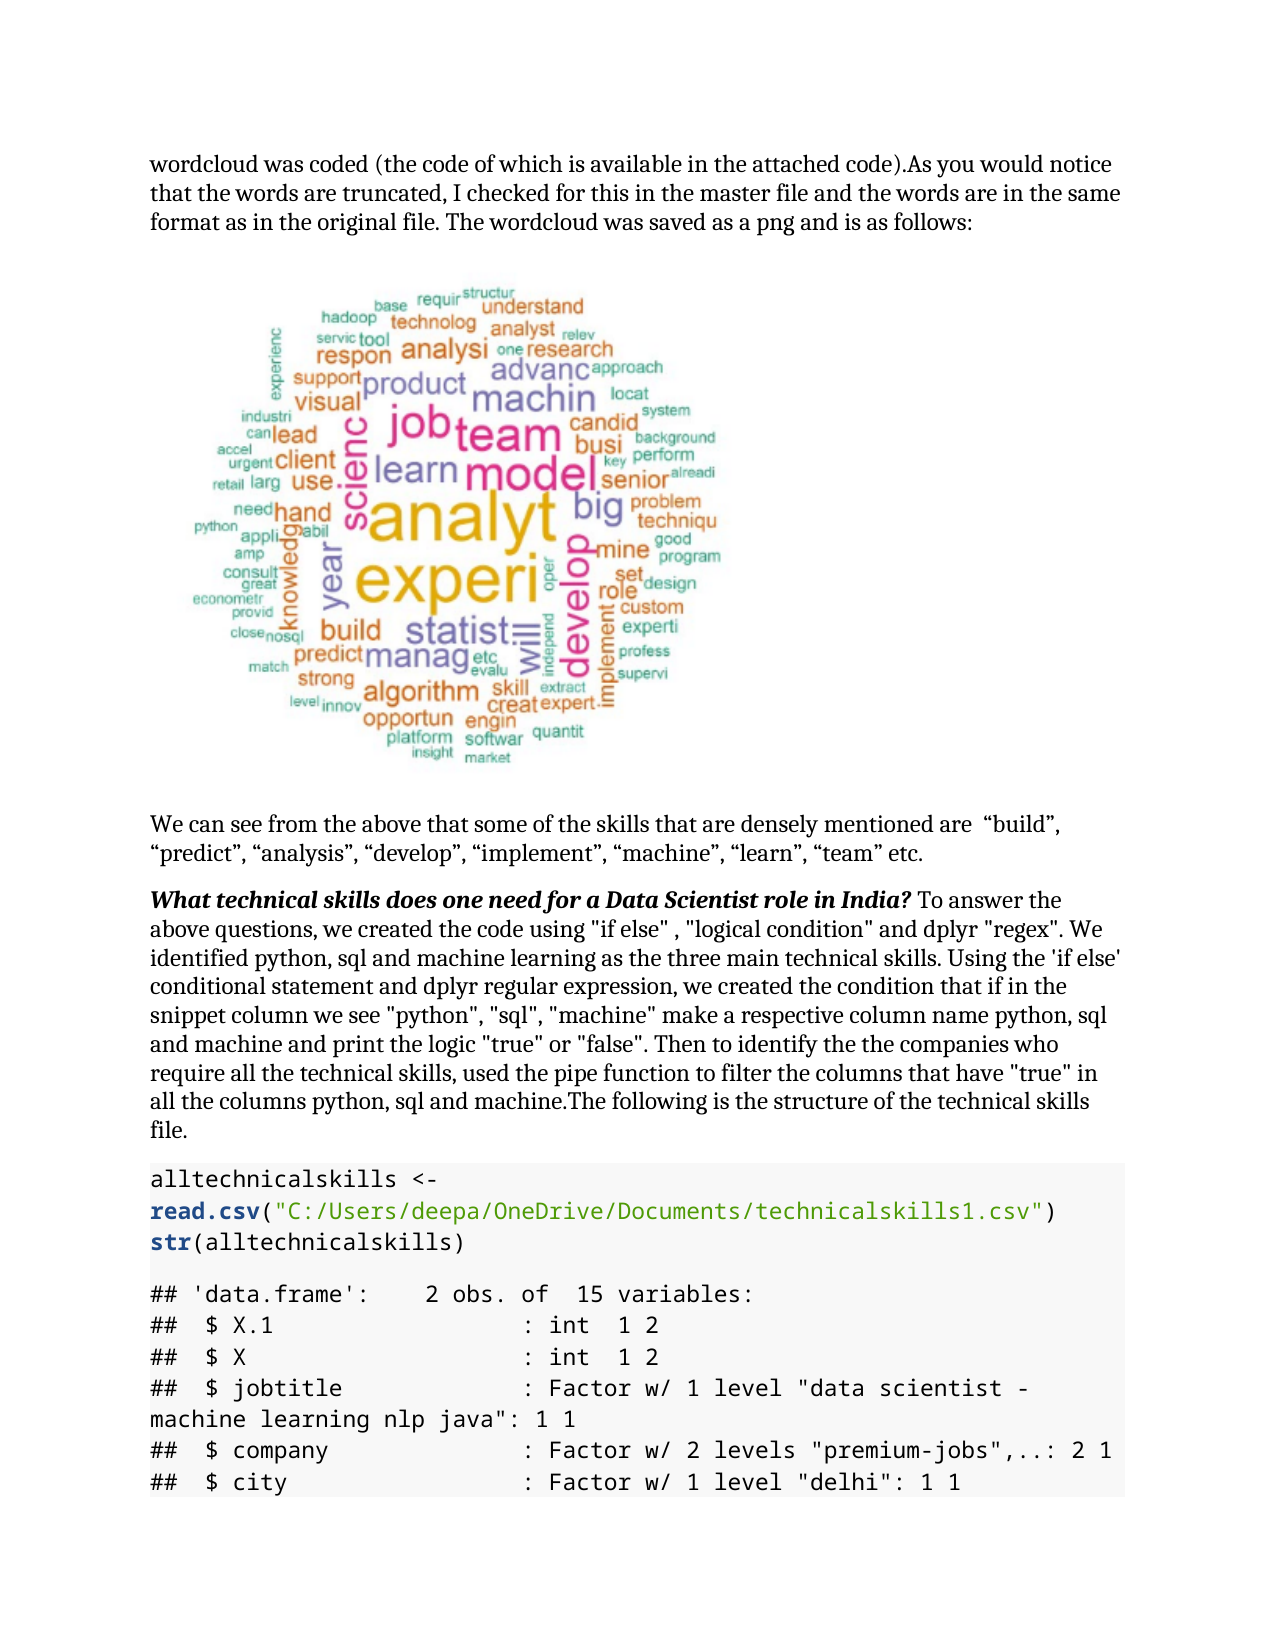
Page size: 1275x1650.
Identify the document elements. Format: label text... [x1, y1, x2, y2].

text What technical skills does one need for a Data Scientist role in India? To answer the above questions, we created the code using "if else" , "logical condition" and dplyr "regex". We identified python, sql and machine learning as the three main technical skills. Using the 'if else' conditional statement and dplyr regular expression, we created the condition that if in the snippet column we see "python", "sql", "machine" make a respective column name python, sql and machine and print the logic "true" or "false". Then to identify the the companies who require all the technical skills, used the pipe function to filter the columns that have "true" in all the columns python, sql and machine.The following is the structure of the technical skills file. [150, 886, 1125, 1145]
text alltechnicalskills <-read.csv("C:/Users/deepa/OneDrive/Documents/technicalskills1.csv") str(alltechnicalskills) [150, 1163, 1125, 1257]
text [150, 1278, 1125, 1497]
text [150, 150, 1125, 236]
picture [150, 255, 777, 791]
text We can see from the above that some of the skills that are densely mentioned are “build”, “predict”, “analysis”, “develop”, “implement”, “machine”, “learn”, “team” etc. [150, 810, 1125, 867]
